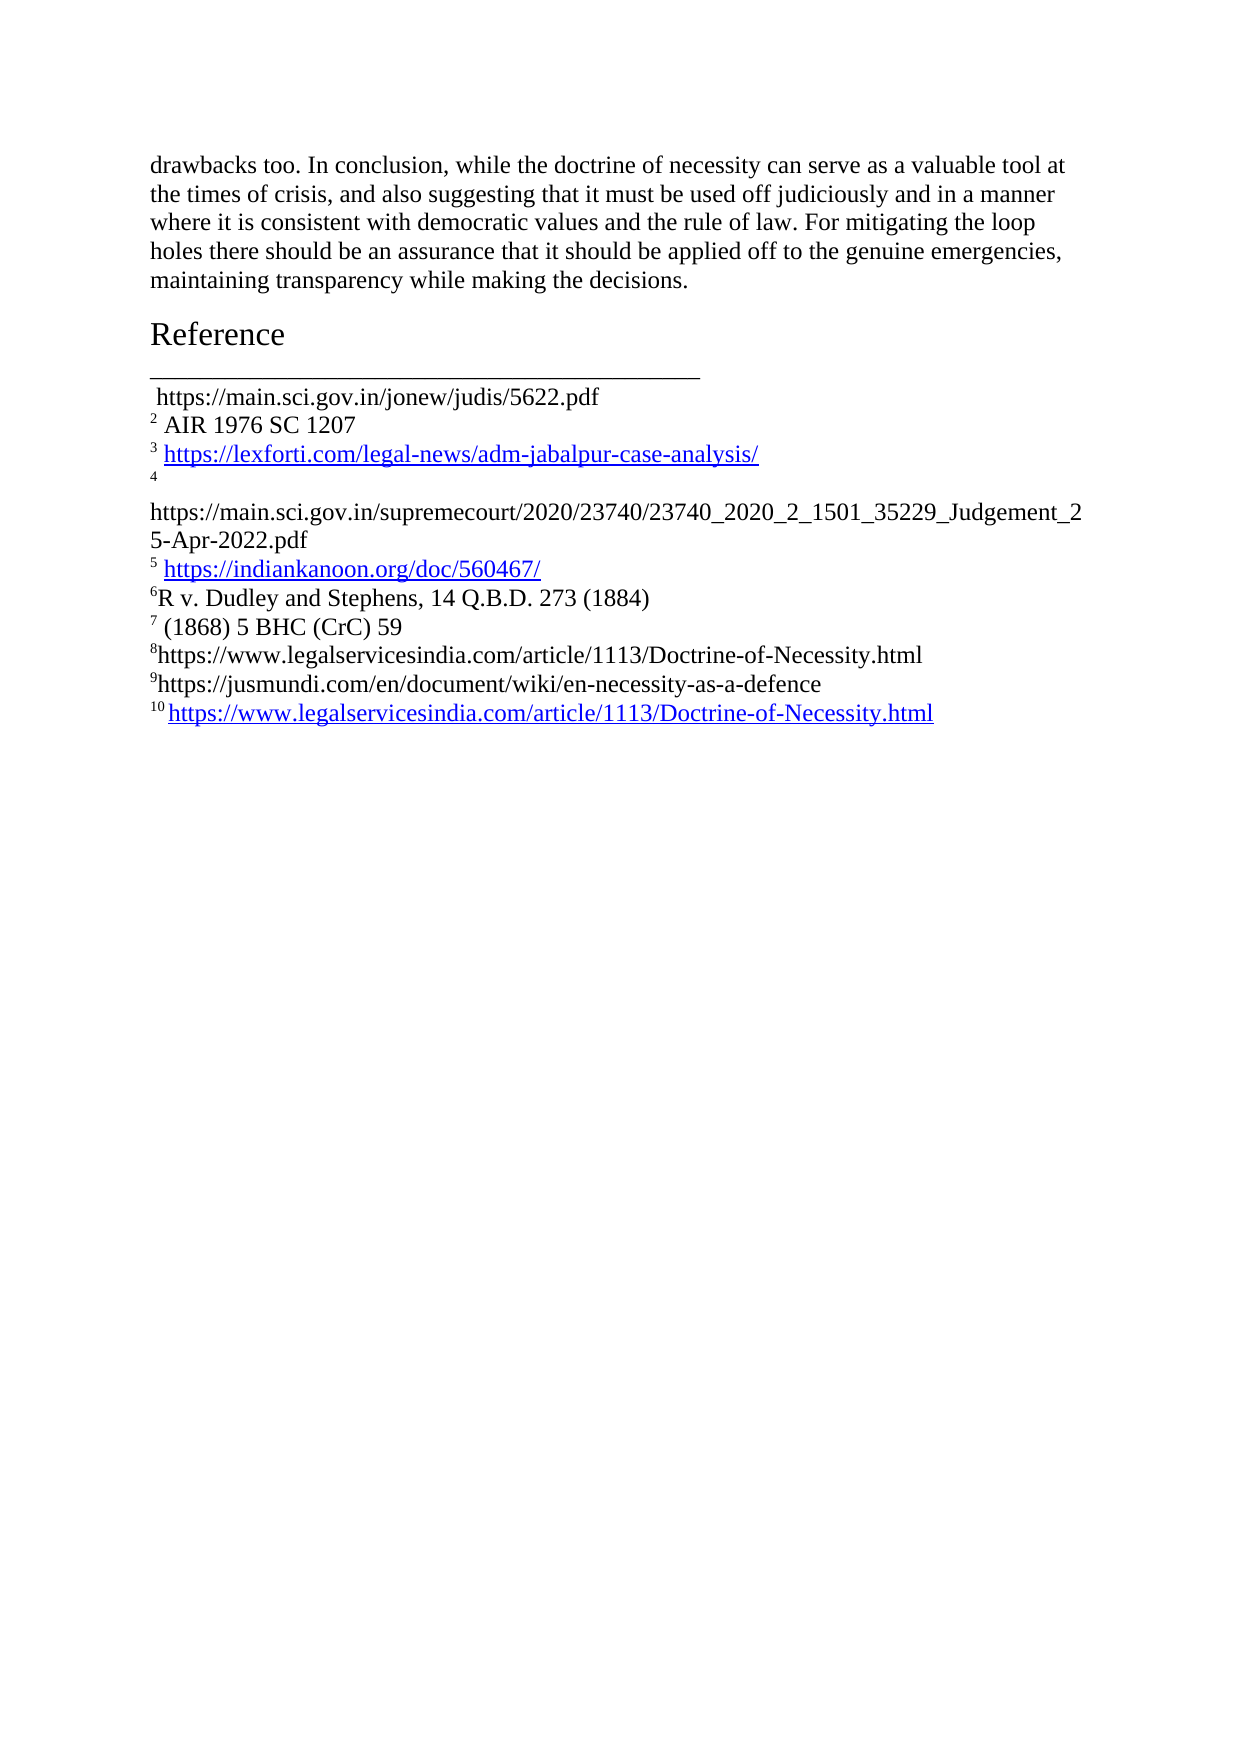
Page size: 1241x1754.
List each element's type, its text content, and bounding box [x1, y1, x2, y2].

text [150, 150, 1090, 294]
text 6R v. Dudley and Stephens, 14 Q.B.D. 273 (1884) [150, 583, 1090, 612]
text 4 https://main.sci.gov.in/supremecourt/2020/23740/23740_2020_2_1501_35229_Judgement_25-Apr-2022.pdf [150, 468, 1090, 554]
text Reference [150, 314, 1090, 353]
text 2 AIR 1976 SC 1207 [150, 410, 1090, 439]
text 10 https://www.legalservicesindia.com/article/1113/Doctrine-of-Necessity.html [150, 698, 1090, 727]
text 9https://jusmundi.com/en/document/wiki/en-necessity-as-a-defence [150, 669, 1090, 698]
text 8https://www.legalservicesindia.com/article/1113/Doctrine-of-Necessity.html [150, 640, 1090, 669]
text 3 https://lexforti.com/legal-news/adm-jabalpur-case-analysis/ [150, 439, 1090, 468]
text 7 (1868) 5 BHC (CrC) 59 [150, 612, 1090, 640]
text 5 https://indiankanoon.org/doc/560467/ [150, 554, 1090, 583]
text ____________________________________________ [150, 353, 1090, 382]
text https://main.sci.gov.in/jonew/judis/5622.pdf [150, 382, 1090, 410]
